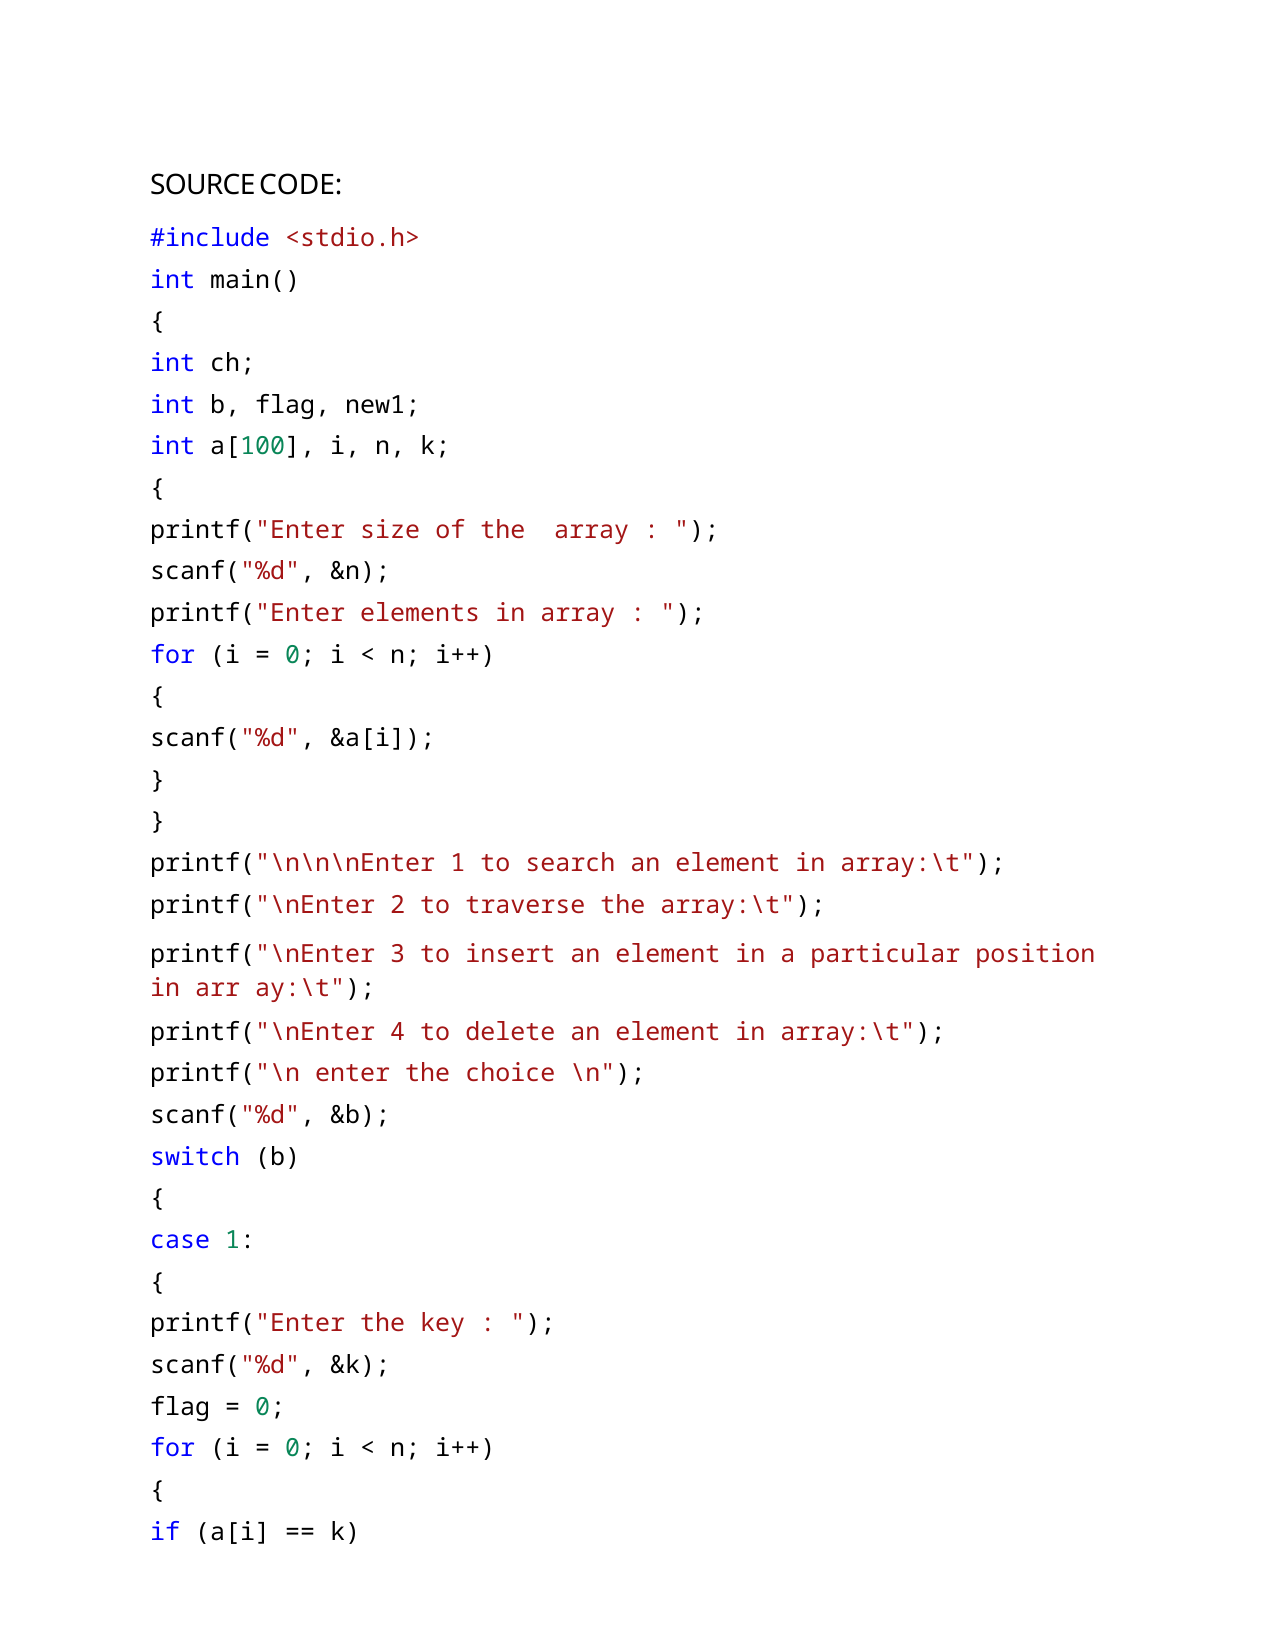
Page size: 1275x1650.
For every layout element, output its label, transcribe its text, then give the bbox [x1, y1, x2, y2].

text { [150, 476, 1123, 501]
text { [150, 1478, 1123, 1503]
text for (i = 0; i < n; i++) [150, 1437, 1123, 1462]
text scanf("%d", &k); [150, 1353, 1123, 1378]
text int b, flag, new1; [150, 393, 1123, 418]
text printf("\nEnter 4 to delete an element in array:\t"); [150, 1020, 1123, 1045]
text printf("\n\n\nEnter 1 to search an element in array:\t"); [150, 851, 1123, 876]
text { [150, 1270, 1123, 1295]
text SOURCE CODE: [150, 167, 1123, 202]
text for (i = 0; i < n; i++) [150, 643, 1123, 668]
text switch (b) [150, 1145, 1123, 1170]
text scanf("%d", &n); [150, 560, 1123, 585]
text { [150, 310, 1123, 335]
text int ch; [150, 351, 1123, 376]
text { [150, 685, 1123, 710]
text printf("Enter the key : "); [150, 1312, 1123, 1337]
text { [150, 1187, 1123, 1212]
text int main() [150, 268, 1123, 293]
text printf("\nEnter 2 to traverse the array:\t"); [150, 893, 1123, 918]
text case 1: [150, 1228, 1123, 1253]
text #include <stdio.h> [150, 226, 1123, 251]
text flag = 0; [150, 1395, 1123, 1420]
text printf("Enter size of the array : "); [150, 518, 1123, 543]
text scanf("%d", &b); [150, 1103, 1123, 1128]
text } [150, 810, 1123, 835]
text scanf("%d", &a[i]); [150, 726, 1123, 751]
text printf("\n enter the choice \n"); [150, 1062, 1123, 1087]
text int a[100], i, n, k; [150, 435, 1123, 460]
text if (a[i] == k) [150, 1520, 1123, 1545]
text } [150, 768, 1123, 793]
text printf("\nEnter 3 to insert an element in a particular position in arr ay:\t"); [150, 935, 1123, 1003]
text printf("Enter elements in array : "); [150, 601, 1123, 626]
